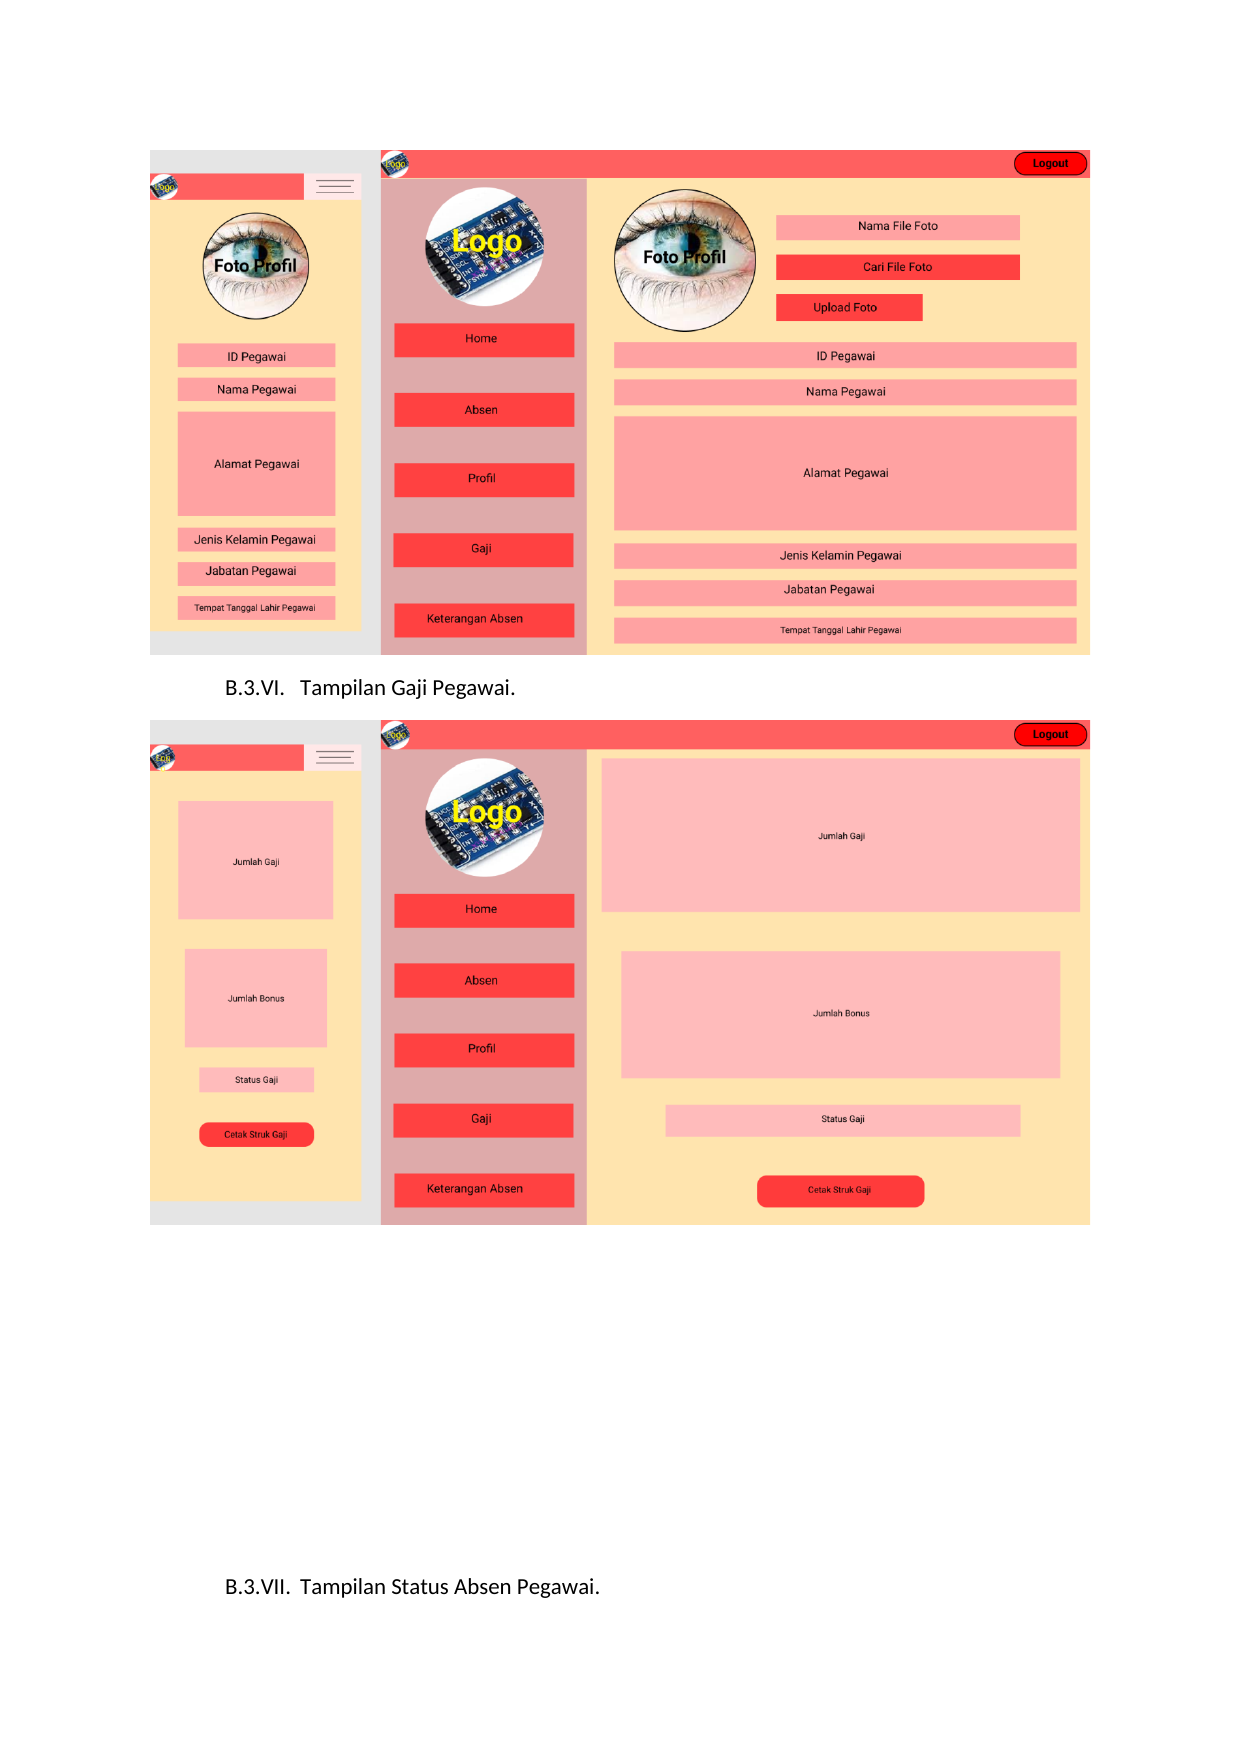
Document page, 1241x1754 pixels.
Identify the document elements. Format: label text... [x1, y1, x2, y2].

picture [150, 720, 1091, 1225]
list Tampilan Status Absen Pegawai. [225, 1572, 1090, 1600]
picture [150, 150, 1091, 655]
list Tampilan Gaji Pegawai. [225, 673, 1090, 701]
